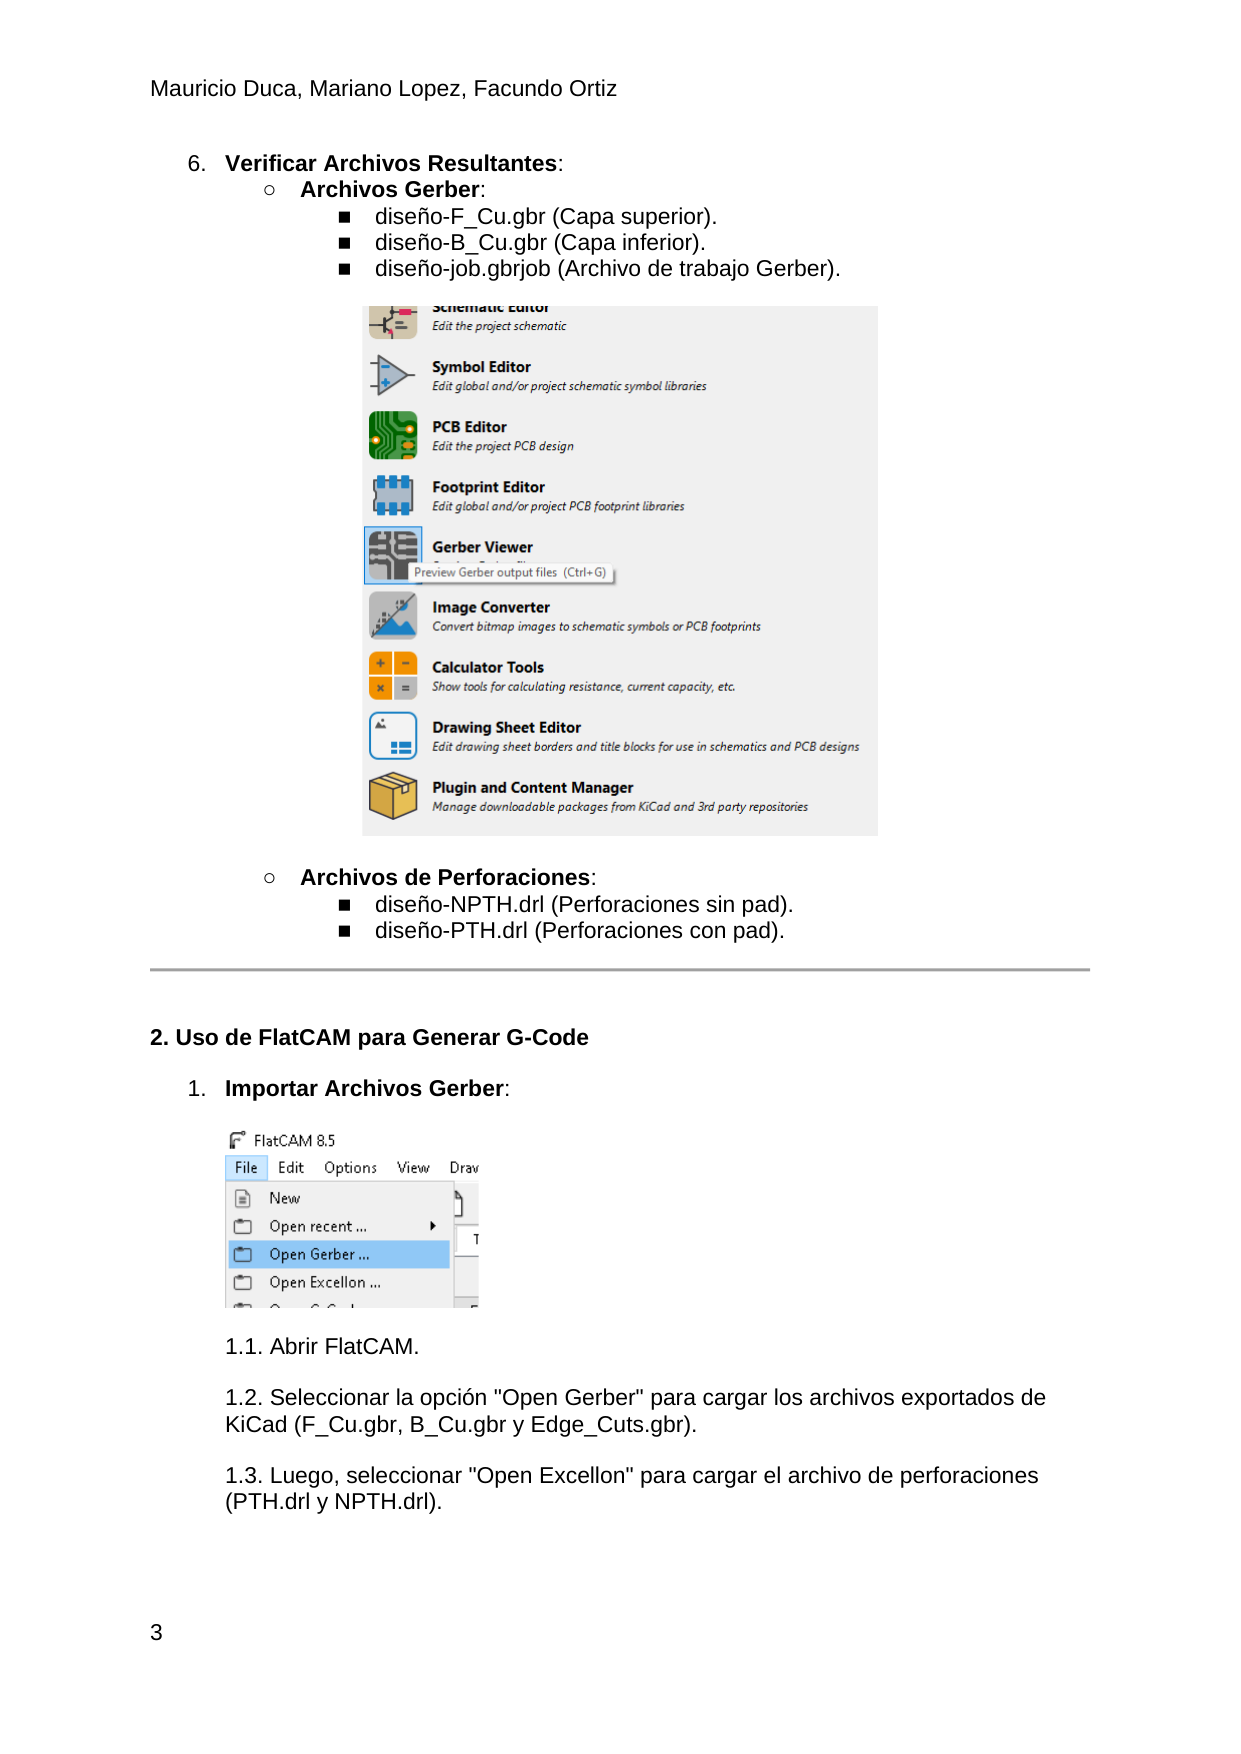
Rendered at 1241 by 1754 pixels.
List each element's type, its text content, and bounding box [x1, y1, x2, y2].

list diseño-NPTH.drl (Perforaciones sin pad). [337, 891, 1090, 917]
list diseño-F_Cu.gbr (Capa superior). [337, 203, 1090, 229]
picture [362, 306, 878, 836]
subtitle 2. Uso de FlatCAM para Generar G-Code [150, 1023, 1090, 1050]
list diseño-B_Cu.gbr (Capa inferior). [337, 229, 1090, 255]
text 1.3. Luego, seleccionar "Open Excellon" para cargar el archivo de perforaciones (PTH.drl y NPTH.drl). [225, 1462, 1090, 1514]
list Archivos Gerber: [262, 176, 1090, 203]
list Archivos de Perforaciones: [262, 864, 1090, 891]
list Verificar Archivos Resultantes: [187, 150, 1090, 176]
list diseño-PTH.drl (Perforaciones con pad). [337, 917, 1090, 943]
picture [225, 1126, 479, 1308]
text 1.1. Abrir FlatCAM. [225, 1333, 1090, 1359]
text 1.2. Seleccionar la opción "Open Gerber" para cargar los archivos exportados de KiCad (F_Cu.gbr, B_Cu.gbr y Edge_Cuts.gbr). [225, 1384, 1090, 1437]
list diseño-job.gbrjob (Archivo de trabajo Gerber). [337, 255, 1090, 282]
list Importar Archivos Gerber: [187, 1075, 1090, 1101]
